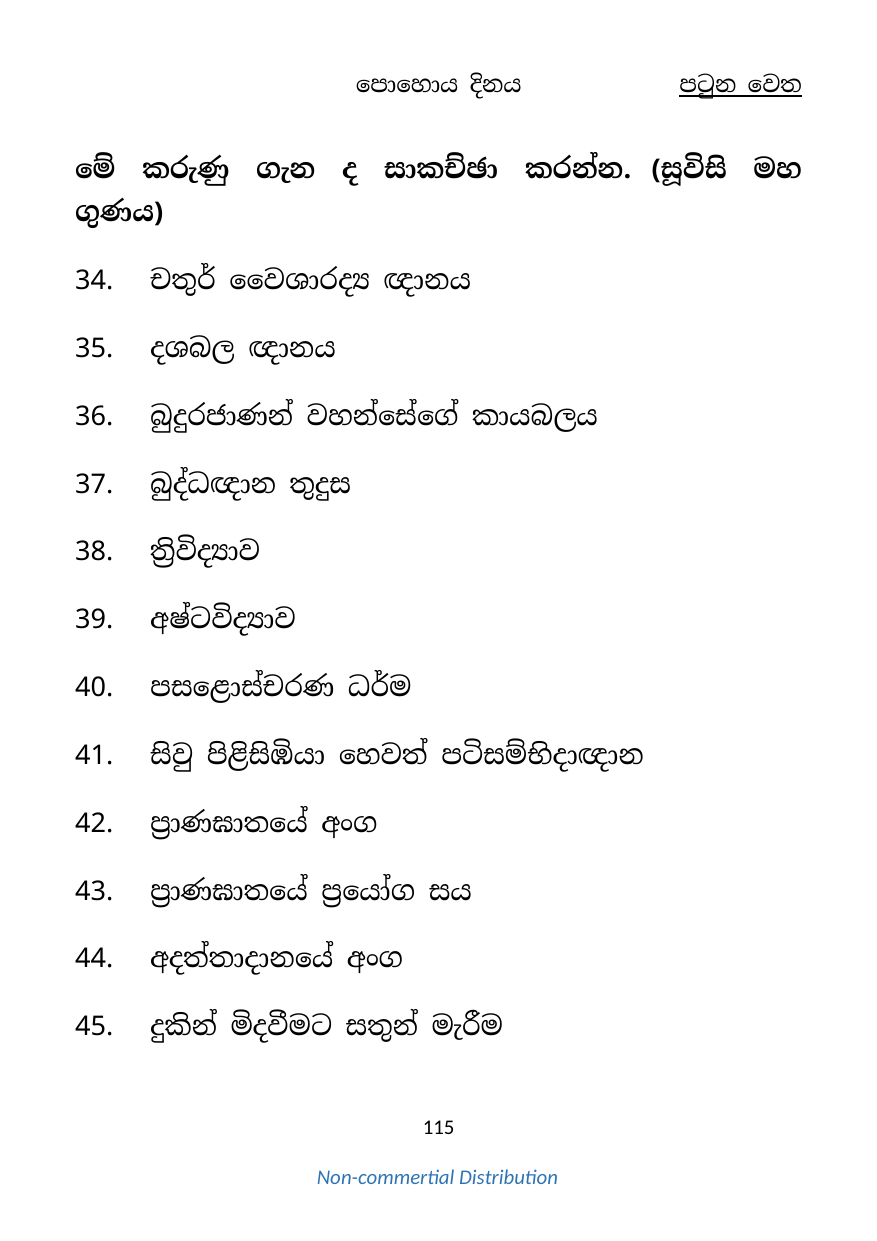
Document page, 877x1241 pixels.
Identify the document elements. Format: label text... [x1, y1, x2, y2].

text 45. දුකින් මිදවීමට සතුන් මැරීම [75, 1007, 802, 1044]
text 41. සිවු පිළිසිඹියා හෙවත් පටිසම්භිදාඥාන [75, 735, 802, 773]
text 34. චතුර් වෛශාරද්‍ය ඥානය [75, 261, 802, 298]
text 38. ත්‍රිවිද්‍යාව [75, 532, 802, 569]
text මේ කරුණු ගැන ද සාකච්ඡා කරන්න. (සූවිසි මහ ගුණය) [75, 150, 802, 230]
text 44. අදත්තාදානයේ අංග [75, 939, 802, 976]
text 40. පසළොස්චරණ ධර්ම [75, 667, 802, 705]
text 39. අෂ්ටවිද්‍යාව [75, 600, 802, 637]
text 36. බුදුරජාණන් වහන්සේගේ කායබලය [75, 396, 802, 433]
text 35. දශබල ඥානය [75, 328, 802, 366]
text 43. ප්‍රාණඝාතයේ ප්‍රයෝග සය [75, 871, 802, 908]
text 42. ප්‍රාණඝාතයේ අංග [75, 803, 802, 840]
text 37. බුද්ධඥාන තුදුස [75, 464, 802, 501]
